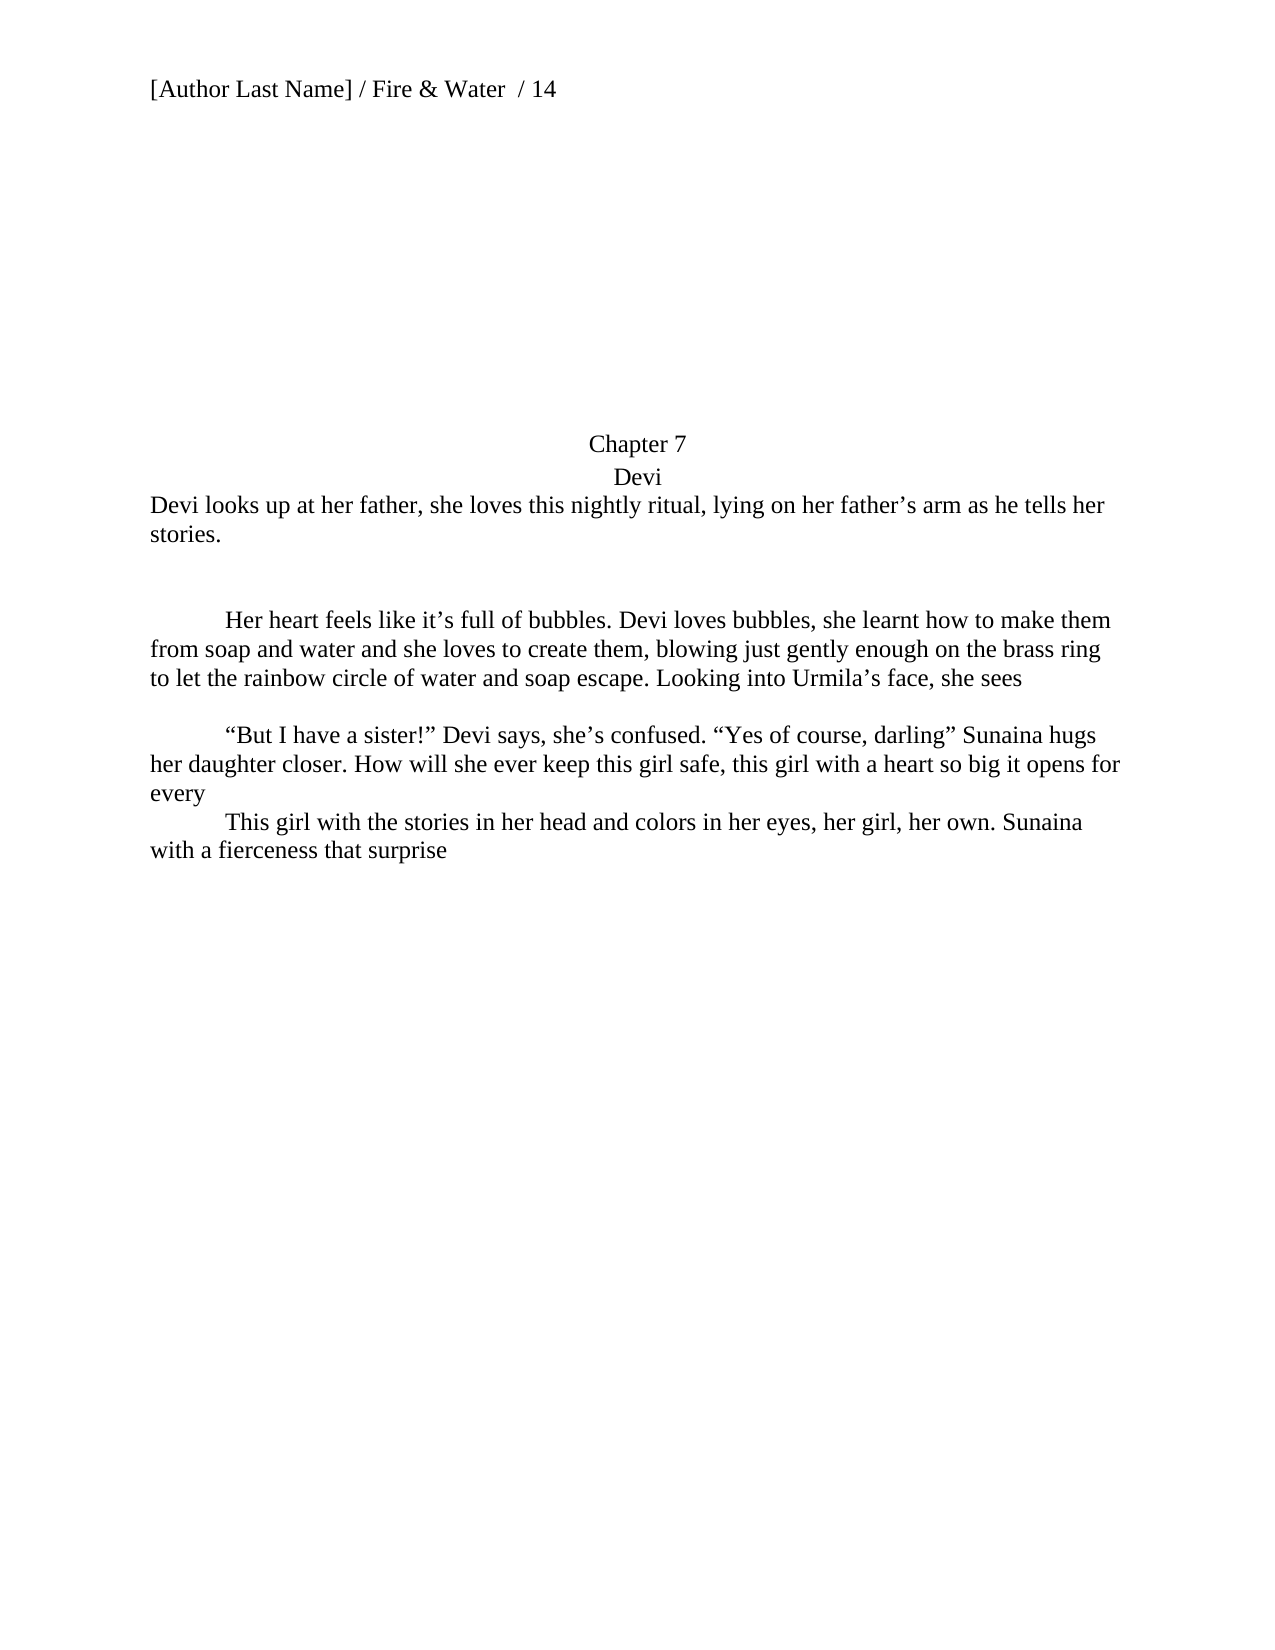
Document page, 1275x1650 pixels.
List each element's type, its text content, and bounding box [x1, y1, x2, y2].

text This girl with the stories in her head and colors in her eyes, her girl, her own. Sunaina with a fierceness that surprise [150, 807, 1125, 864]
subtitle Chapter 7 [150, 429, 1125, 457]
text “But I have a sister!” Devi says, she’s confused. “Yes of course, darling” Sunaina hugs her daughter closer. How will she ever keep this girl safe, this girl with a heart so big it opens for every [150, 720, 1125, 807]
text Her heart feels like it’s full of bubbles. Devi loves bubbles, she learnt how to make them from soap and water and she loves to create them, blowing just gently enough on the brass ring to let the rainbow circle of water and soap escape. Looking into Urmila’s face, she sees [150, 605, 1125, 692]
subtitle Devi [150, 462, 1125, 490]
text Devi looks up at her father, she loves this nightly ritual, lying on her father’s arm as he tells her stories. [150, 490, 1125, 548]
